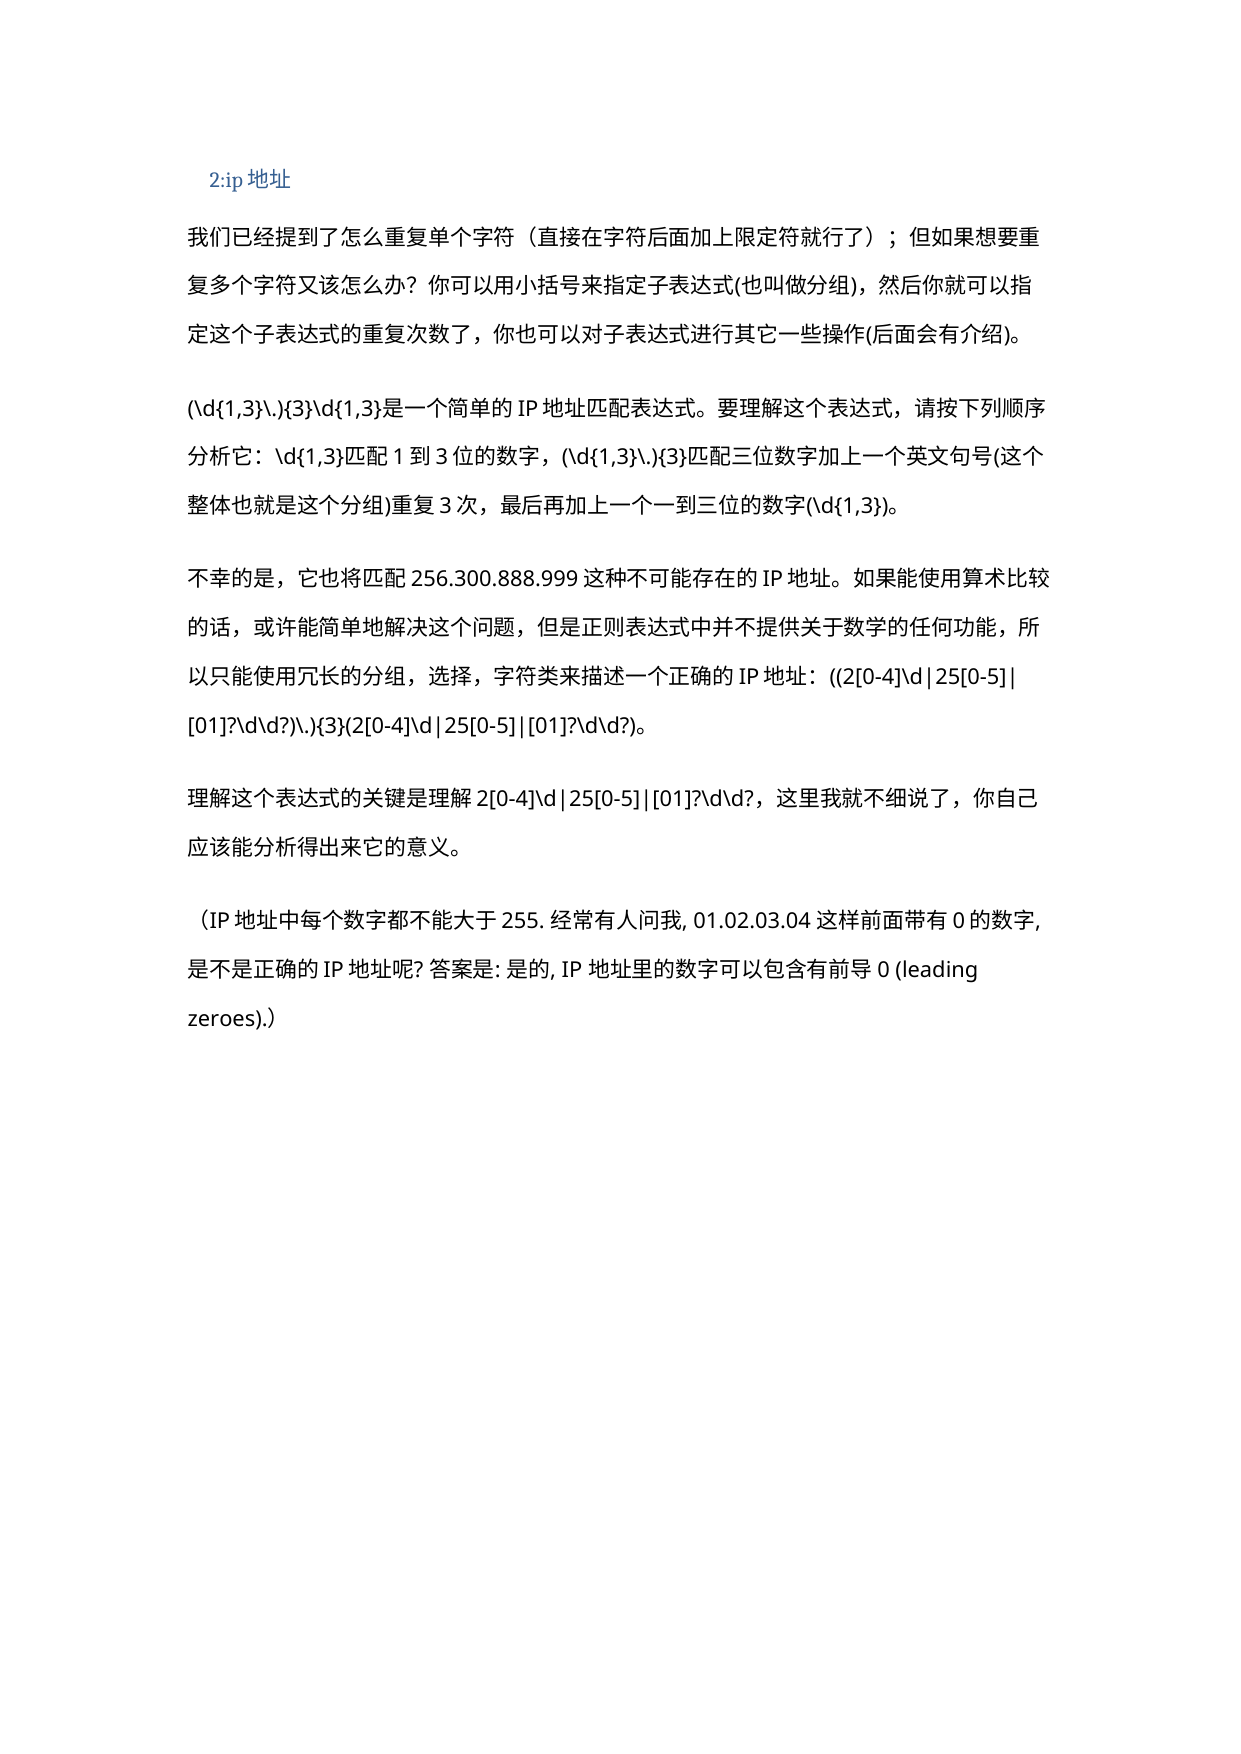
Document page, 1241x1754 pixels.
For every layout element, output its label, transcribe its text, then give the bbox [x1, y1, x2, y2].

text （IP地址中每个数字都不能大于255. 经常有人问我, 01.02.03.04 这样前面带有0的数字, 是不是正确的IP地址呢? 答案是: 是的, IP 地址里的数字可以包含有前导 0 (leading zeroes).） [187, 903, 1053, 1033]
text (\d{1,3}\.){3}\d{1,3}是一个简单的IP地址匹配表达式。要理解这个表达式，请按下列顺序分析它：\d{1,3}匹配1到3位的数字，(\d{1,3}\.){3}匹配三位数字加上一个英文句号(这个整体也就是这个分组)重复3次，最后再加上一个一到三位的数字(\d{1,3})。 [187, 390, 1053, 520]
text 不幸的是，它也将匹配256.300.888.999这种不可能存在的IP地址。如果能使用算术比较的话，或许能简单地解决这个问题，但是正则表达式中并不提供关于数学的任何功能，所以只能使用冗长的分组，选择，字符类来描述一个正确的IP地址：((2[0-4]\d|25[0-5]|[01]?\d\d?)\.){3}(2[0-4]\d|25[0-5]|[01]?\d\d?)。 [187, 561, 1053, 740]
subtitle 2:ip地址 [209, 162, 1053, 194]
text 理解这个表达式的关键是理解2[0-4]\d|25[0-5]|[01]?\d\d?，这里我就不细说了，你自己应该能分析得出来它的意义。 [187, 781, 1053, 862]
text 我们已经提到了怎么重复单个字符（直接在字符后面加上限定符就行了）；但如果想要重复多个字符又该怎么办？你可以用小括号来指定子表达式(也叫做分组)，然后你就可以指定这个子表达式的重复次数了，你也可以对子表达式进行其它一些操作(后面会有介绍)。 [187, 219, 1053, 349]
